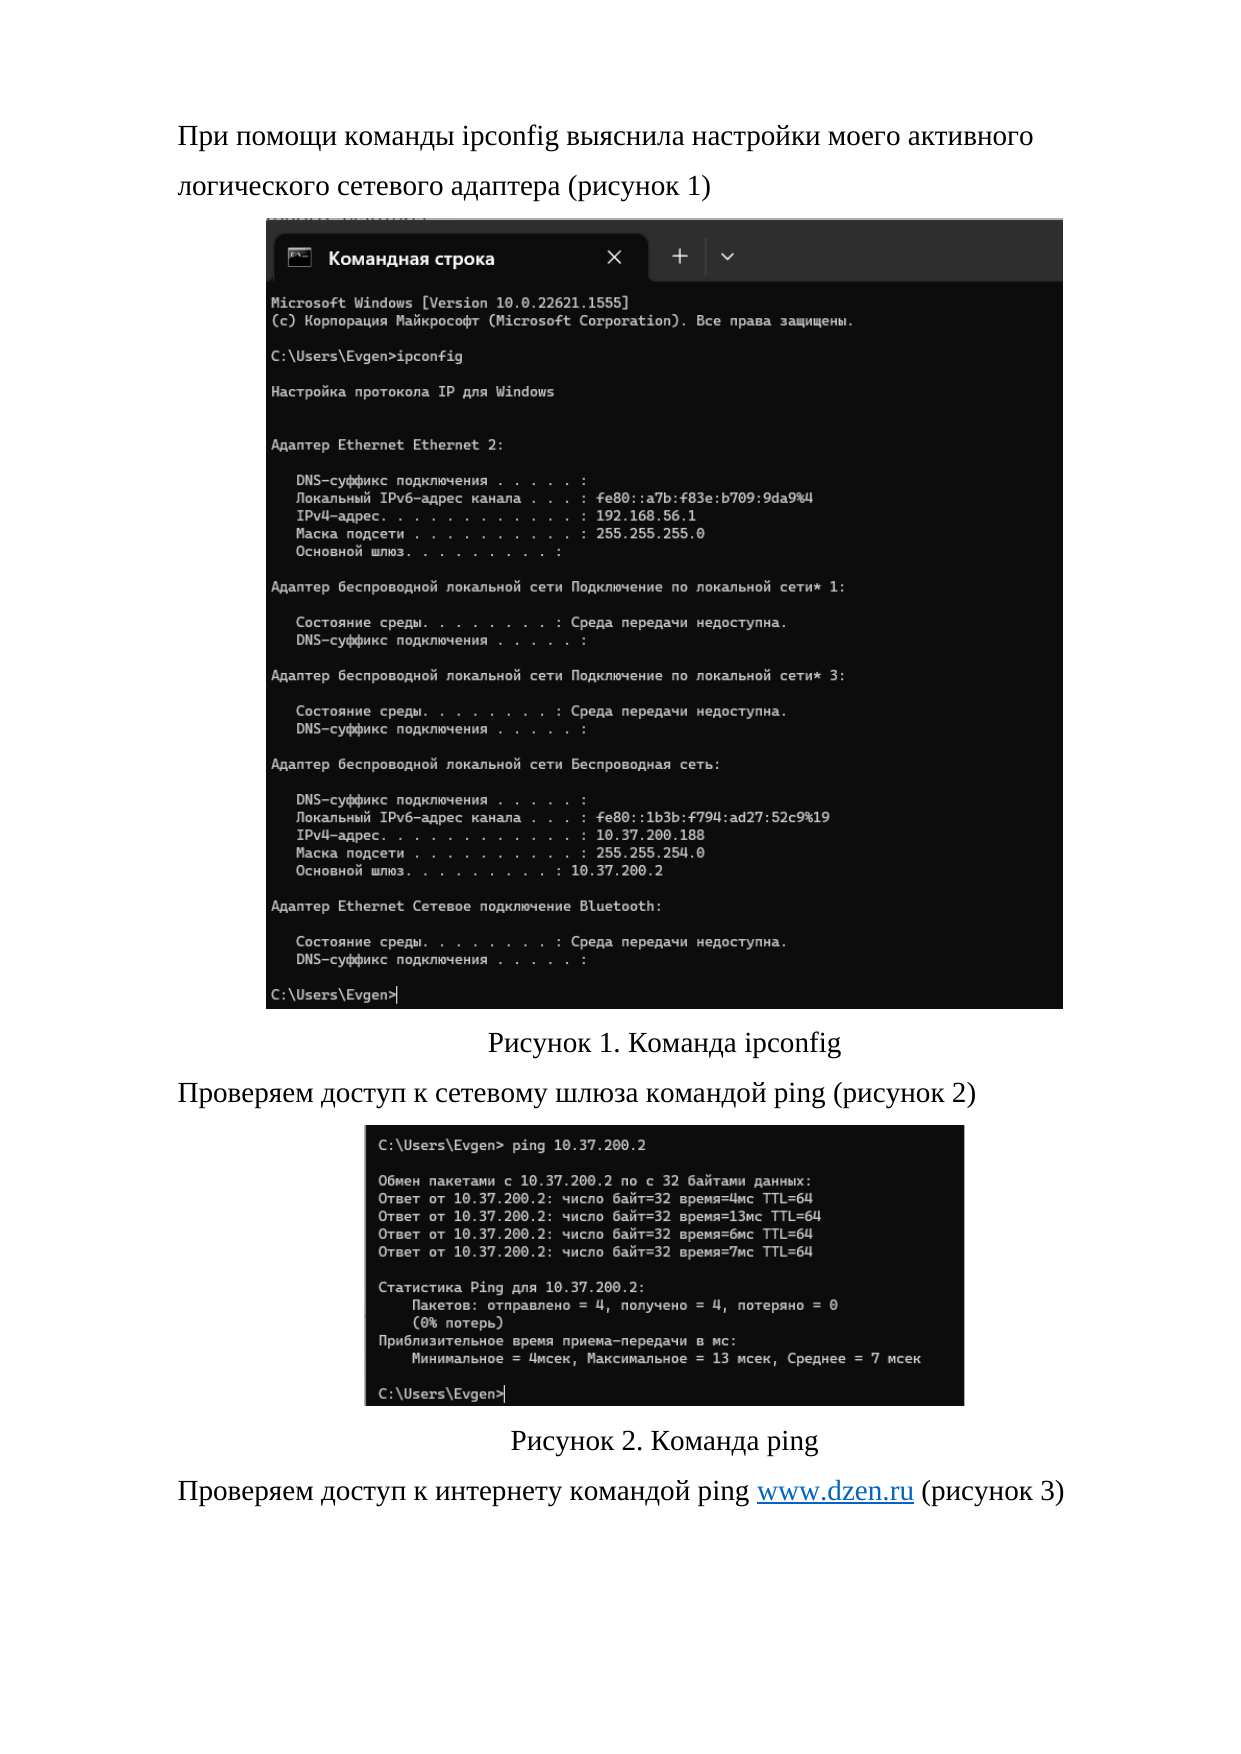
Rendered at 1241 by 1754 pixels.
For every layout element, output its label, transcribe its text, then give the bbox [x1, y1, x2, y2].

picture [364, 1125, 965, 1406]
text Проверяем доступ к интернету командой ping www.dzen.ru (рисунок 3) [177, 1473, 1152, 1507]
text Рисунок 2. Команда ping [177, 1423, 1152, 1456]
text Рисунок 1. Команда ipconfig [177, 1025, 1152, 1059]
picture [266, 218, 1063, 1009]
text Проверяем доступ к сетевому шлюза командой ping (рисунок 2) [177, 1075, 1152, 1109]
text При помощи команды ipconfig выяснила настройки моего активного логического сетевого адаптера (рисунок 1) [177, 118, 1152, 202]
